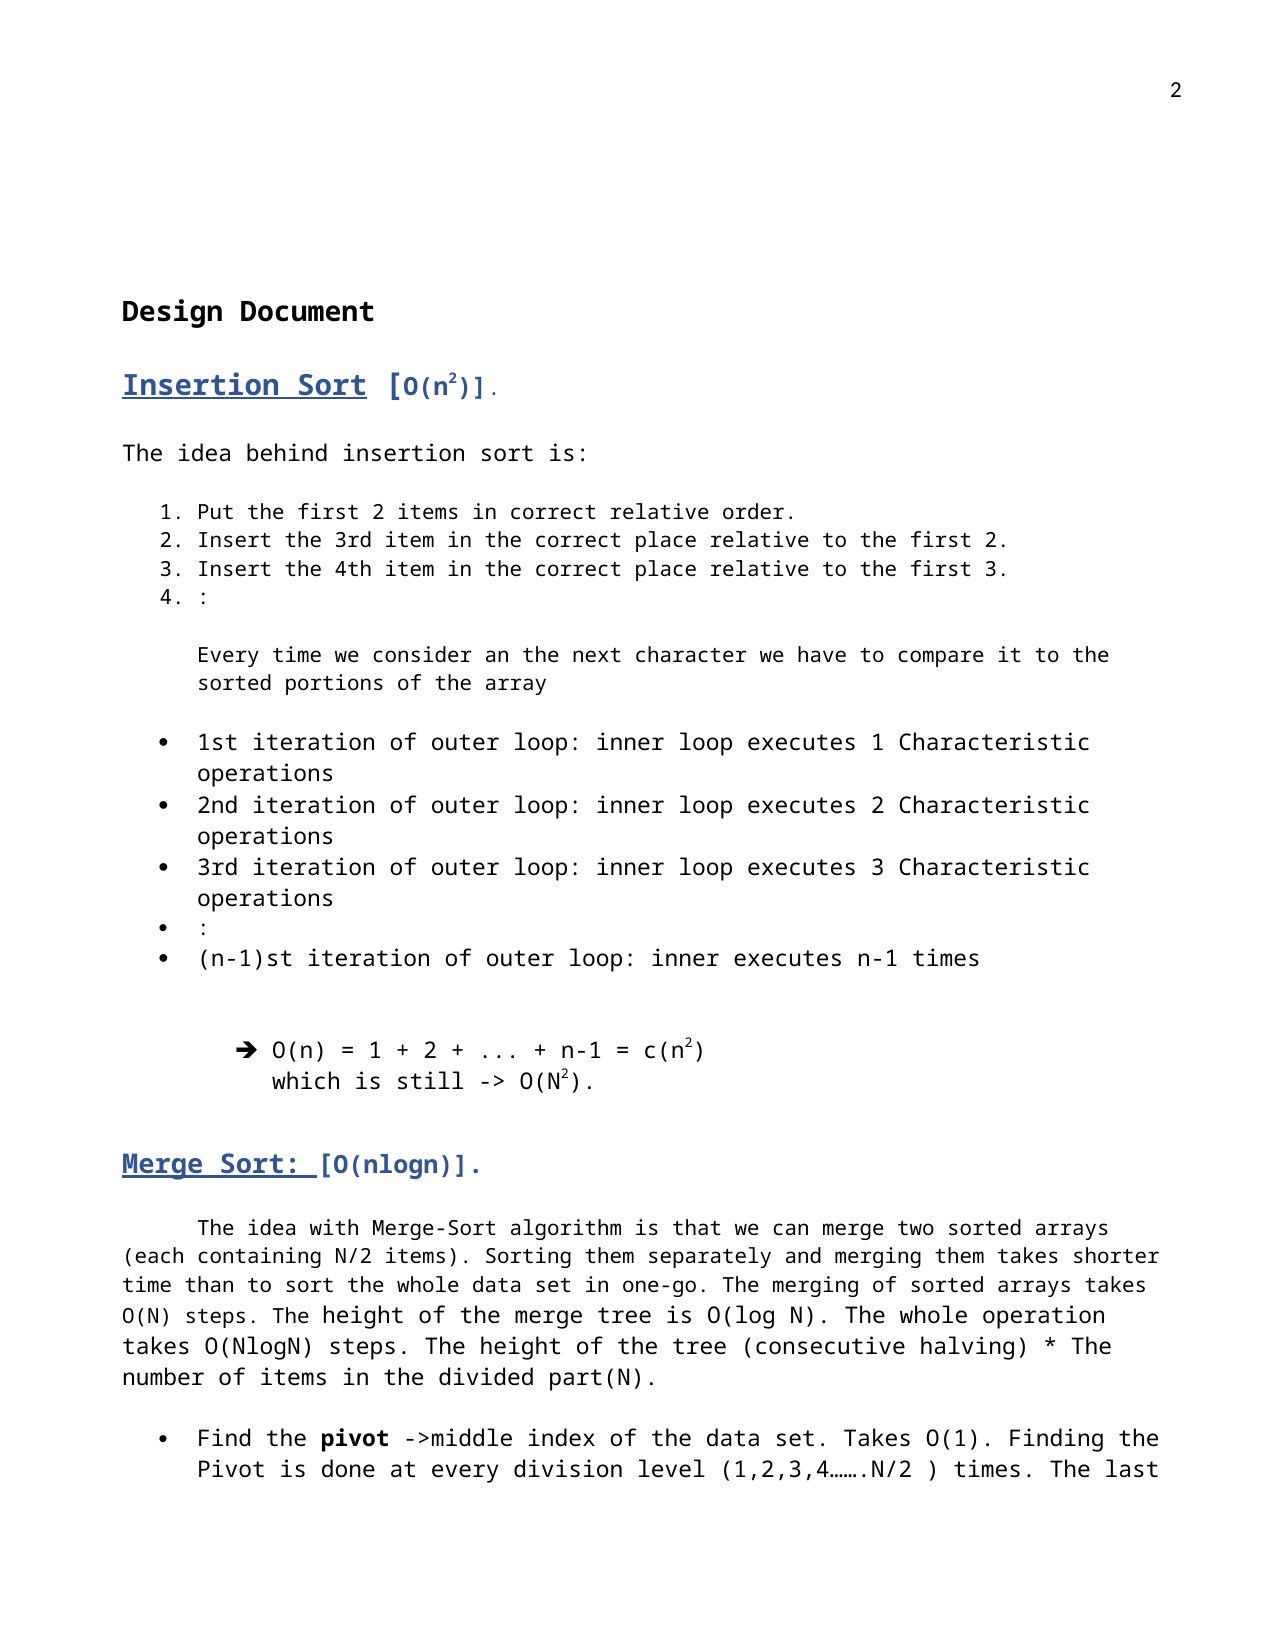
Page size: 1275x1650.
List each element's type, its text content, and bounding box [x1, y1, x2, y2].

list 3rd iteration of outer loop: inner loop executes 3 Characteristic operations [159, 851, 1181, 913]
subtitle Insertion Sort [O(n2)]. [122, 362, 1181, 404]
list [159, 1421, 1181, 1484]
subtitle Merge Sort: [O(nlogn)]. [122, 1144, 1181, 1181]
list O(n) = 1 + 2 + ... + n-1 = c(n2) [234, 1034, 1181, 1065]
list : [159, 582, 1181, 611]
list Put the first 2 items in correct relative order. [159, 497, 1181, 526]
list 1st iteration of outer loop: inner loop executes 1 Characteristic operations [159, 726, 1181, 788]
text The idea with Merge-Sort algorithm is that we can merge two sorted arrays (each containing N/2 items). Sorting them separately and merging them takes shorter time than to sort the whole data set in one-go. The merging of sorted arrays takes O(N) steps. The height of the merge tree is O(log N). The whole operation takes O(NlogN) steps. The height of the tree (consecutive halving) * The number of items in the divided part(N). [122, 1213, 1181, 1392]
text The idea behind insertion sort is: [122, 437, 1181, 468]
list 2nd iteration of outer loop: inner loop executes 2 Characteristic operations [159, 788, 1181, 851]
list (n-1)st iteration of outer loop: inner executes n-1 times [159, 942, 1181, 973]
list which is still -> O(N2). [272, 1065, 1181, 1096]
text Every time we consider an the next character we have to compare it to the sorted portions of the array [197, 640, 1181, 697]
list Insert the 3rd item in the correct place relative to the first 2. [159, 526, 1181, 554]
list : [159, 913, 1181, 942]
text Design Document [122, 291, 1181, 329]
list Insert the 4th item in the correct place relative to the first 3. [159, 554, 1181, 582]
